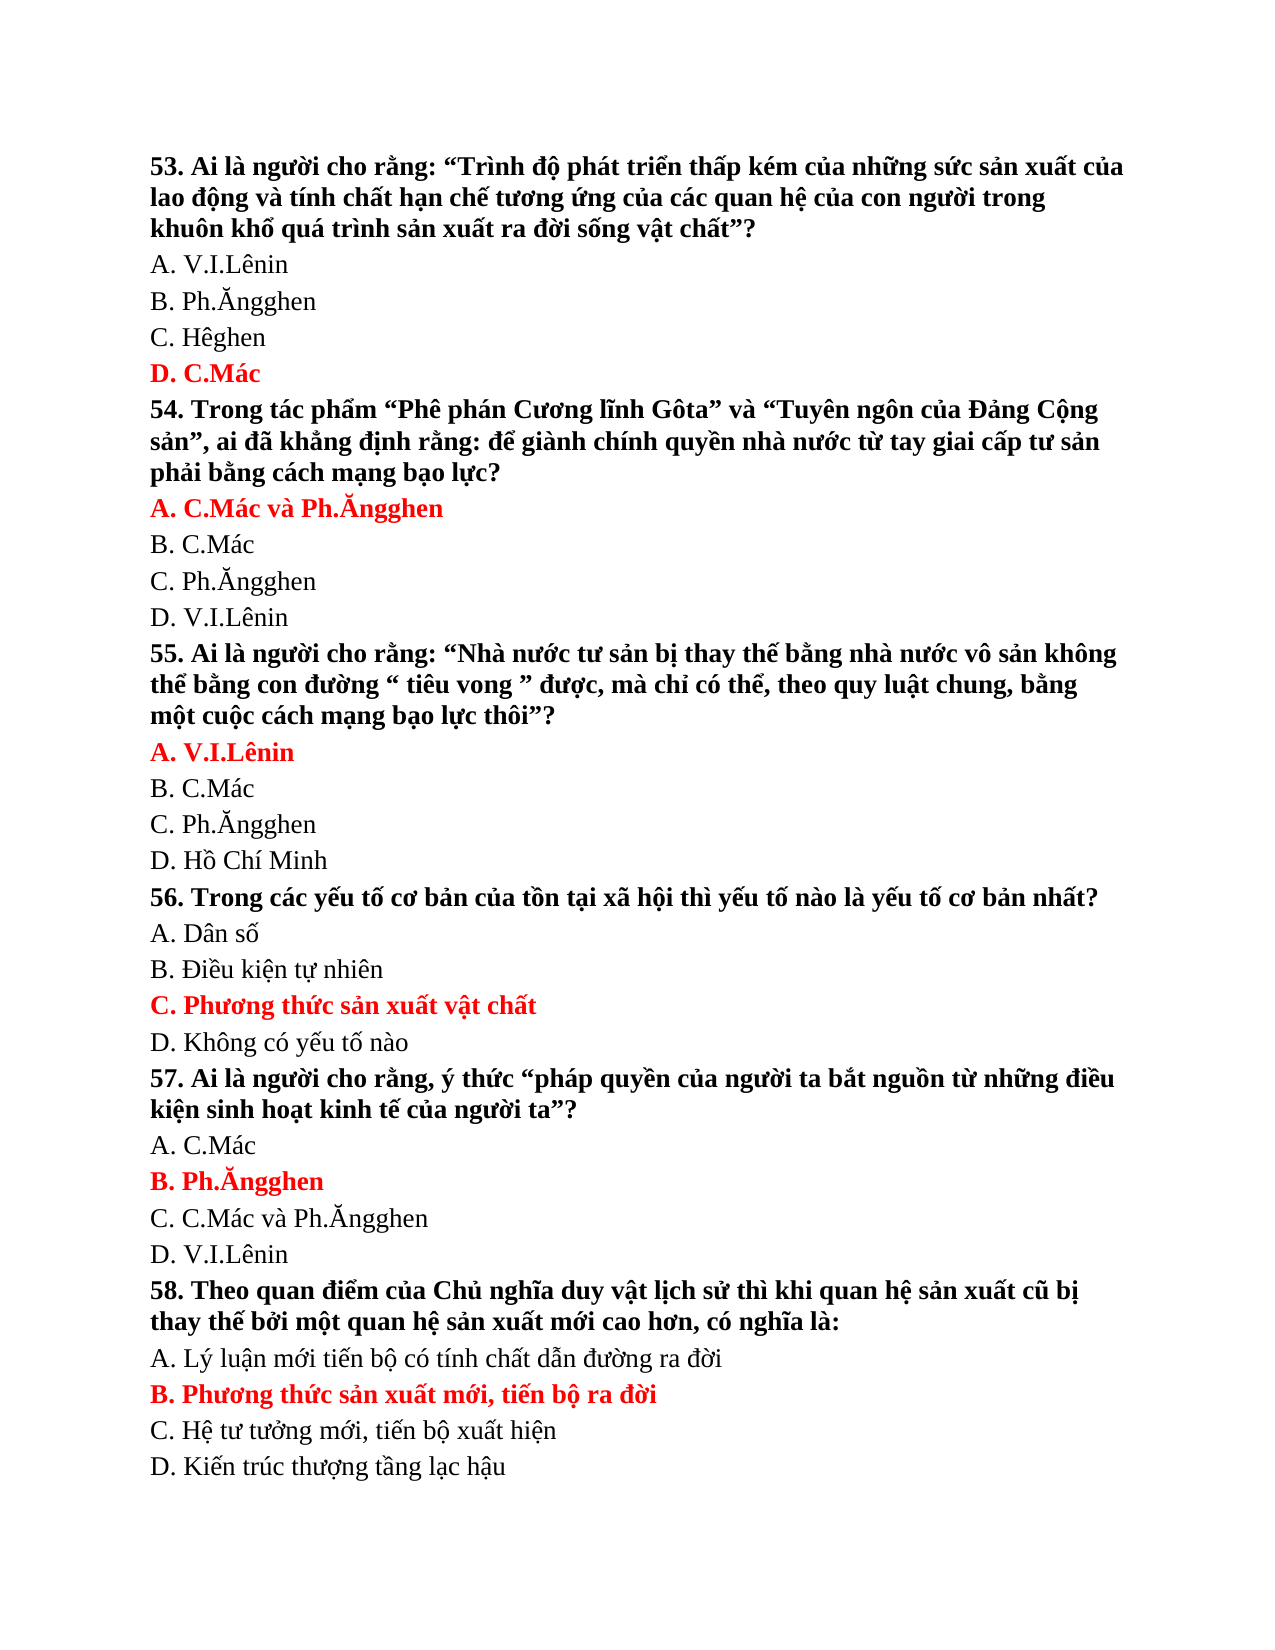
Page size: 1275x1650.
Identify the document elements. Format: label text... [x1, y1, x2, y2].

text C. Hêghen [150, 321, 1125, 352]
text 57. Ai là người cho rằng, ý thức “pháp quyền của người ta bắt nguồn từ những điều kiện sinh hoạt kinh tế của người ta”? [150, 1062, 1125, 1124]
text A. Lý luận mới tiến bộ có tính chất dẫn đường ra đời [150, 1342, 1125, 1373]
text A. V.I.Lênin [150, 736, 1125, 767]
text B. Phương thức sản xuất mới, tiến bộ ra đời [150, 1378, 1125, 1409]
text 54. Trong tác phẩm “Phê phán Cương lĩnh Gôta” và “Tuyên ngôn của Đảng Cộng sản”, ai đã khẳng định rằng: để giành chính quyền nhà nước từ tay giai cấp tư sản phải bằng cách mạng bạo lực? [150, 393, 1125, 487]
text C. Ph.Ăngghen [150, 808, 1125, 839]
text D. V.I.Lênin [150, 1238, 1125, 1269]
text D. V.I.Lênin [150, 601, 1125, 632]
text 58. Theo quan điểm của Chủ nghĩa duy vật lịch sử thì khi quan hệ sản xuất cũ bị thay thế bởi một quan hệ sản xuất mới cao hơn, có nghĩa là: [150, 1274, 1125, 1337]
text B. Ph.Ăngghen [150, 285, 1125, 316]
text C. Ph.Ăngghen [150, 564, 1125, 596]
text A. Dân số [150, 917, 1125, 948]
text D. Kiến trúc thượng tầng lạc hậu [150, 1450, 1125, 1482]
text B. C.Mác [150, 772, 1125, 803]
text C. Phương thức sản xuất vật chất [150, 989, 1125, 1021]
text C. Hệ tư tưởng mới, tiến bộ xuất hiện [150, 1414, 1125, 1445]
text A. V.I.Lênin [150, 248, 1125, 280]
text D. C.Mác [150, 357, 1125, 388]
text A. C.Mác [150, 1129, 1125, 1160]
text B. C.Mác [150, 528, 1125, 559]
text B. Điều kiện tự nhiên [150, 953, 1125, 984]
text C. C.Mác và Ph.Ăngghen [150, 1202, 1125, 1233]
text 55. Ai là người cho rằng: “Nhà nước tư sản bị thay thế bằng nhà nước vô sản không thể bằng con đường “ tiêu vong ” được, mà chỉ có thể, theo quy luật chung, bằng một cuộc cách mạng bạo lực thôi”? [150, 637, 1125, 731]
text 56. Trong các yếu tố cơ bản của tồn tại xã hội thì yếu tố nào là yếu tố cơ bản nhất? [150, 881, 1125, 912]
text 53. Ai là người cho rằng: “Trình độ phát triển thấp kém của những sức sản xuất của lao động và tính chất hạn chế tương ứng của các quan hệ của con người trong khuôn khổ quá trình sản xuất ra đời sống vật chất”? [150, 150, 1125, 243]
text B. Ph.Ăngghen [150, 1166, 1125, 1197]
text A. C.Mác và Ph.Ăngghen [150, 492, 1125, 523]
text D. Hồ Chí Minh [150, 844, 1125, 876]
text D. Không có yếu tố nào [150, 1026, 1125, 1057]
